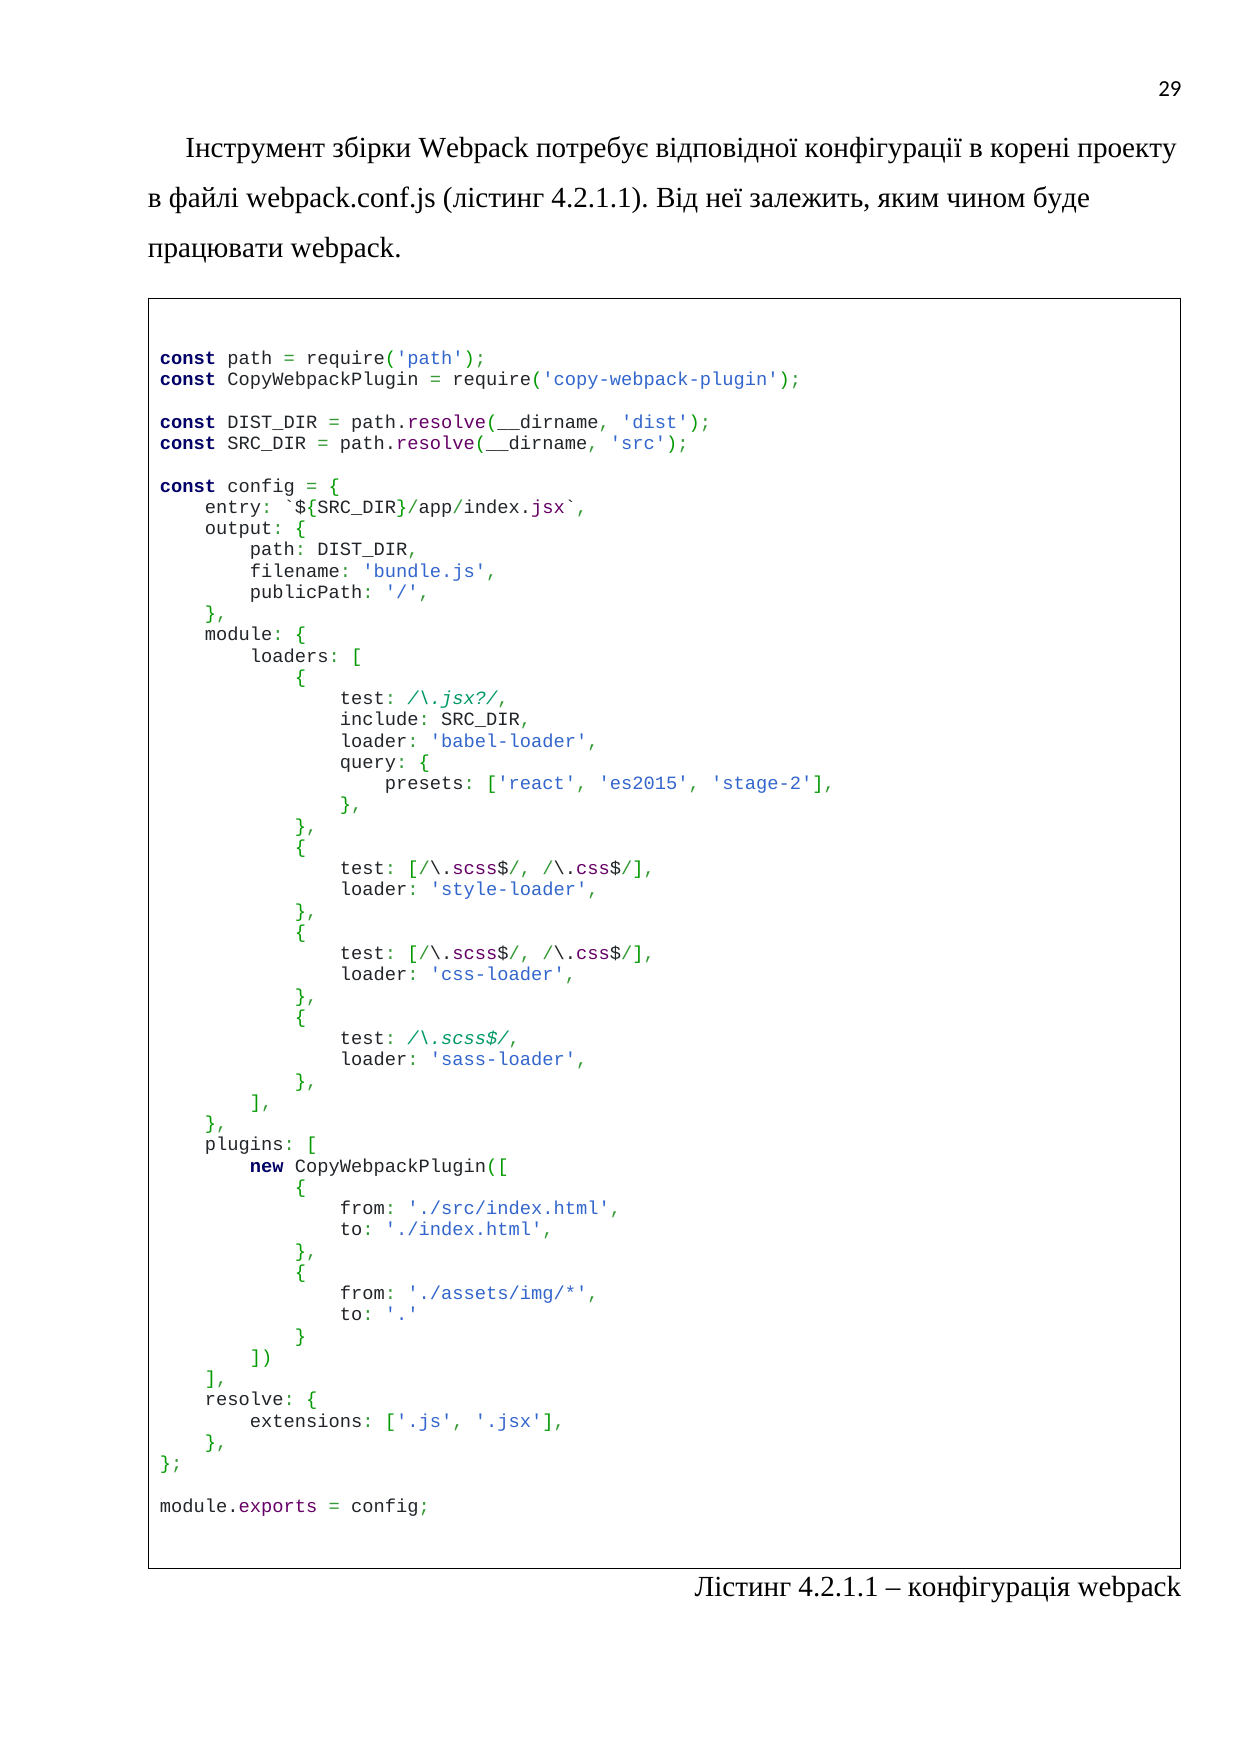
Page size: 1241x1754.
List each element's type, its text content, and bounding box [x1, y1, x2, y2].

table_header const path = require('path'); const CopyWebpackPlugin = require('copy-webpack-plugin'); const DIST_DIR = path.resolve(__dirname, 'dist'); const SRC_DIR = path.resolve(__dirname, 'src'); const config = { entry: `${SRC_DIR}/app/index.jsx`, output: { path: DIST_DIR, filename: 'bundle.js', publicPath: '/', }, module: { loaders: [ { test: /\.jsx?/, include: SRC_DIR, loader: 'babel-loader', query: { presets: ['react', 'es2015', 'stage-2'], }, }, { test: [/\.scss$/, /\.css$/], loader: 'style-loader', }, { test: [/\.scss$/, /\.css$/], loader: 'css-loader', }, { test: /\.scss$/, loader: 'sass-loader', }, ], }, plugins: [ new CopyWebpackPlugin([ { from: './src/index.html', to: './index.html', }, { from: './assets/img/*', to: '.' } ]) ], resolve: { extensions: ['.js', '.jsx'], }, }; module.exports = config; [149, 299, 1180, 1568]
text Лістинг 4.2.1.1 – конфігурація webpack [148, 1569, 1181, 1602]
text Інструмент збірки Webpack потребує відповідної конфігурації в корені проекту в файлі webpack.conf.js (лістинг 4.2.1.1). Від неї залежить, яким чином буде працювати webpack. [148, 130, 1181, 264]
